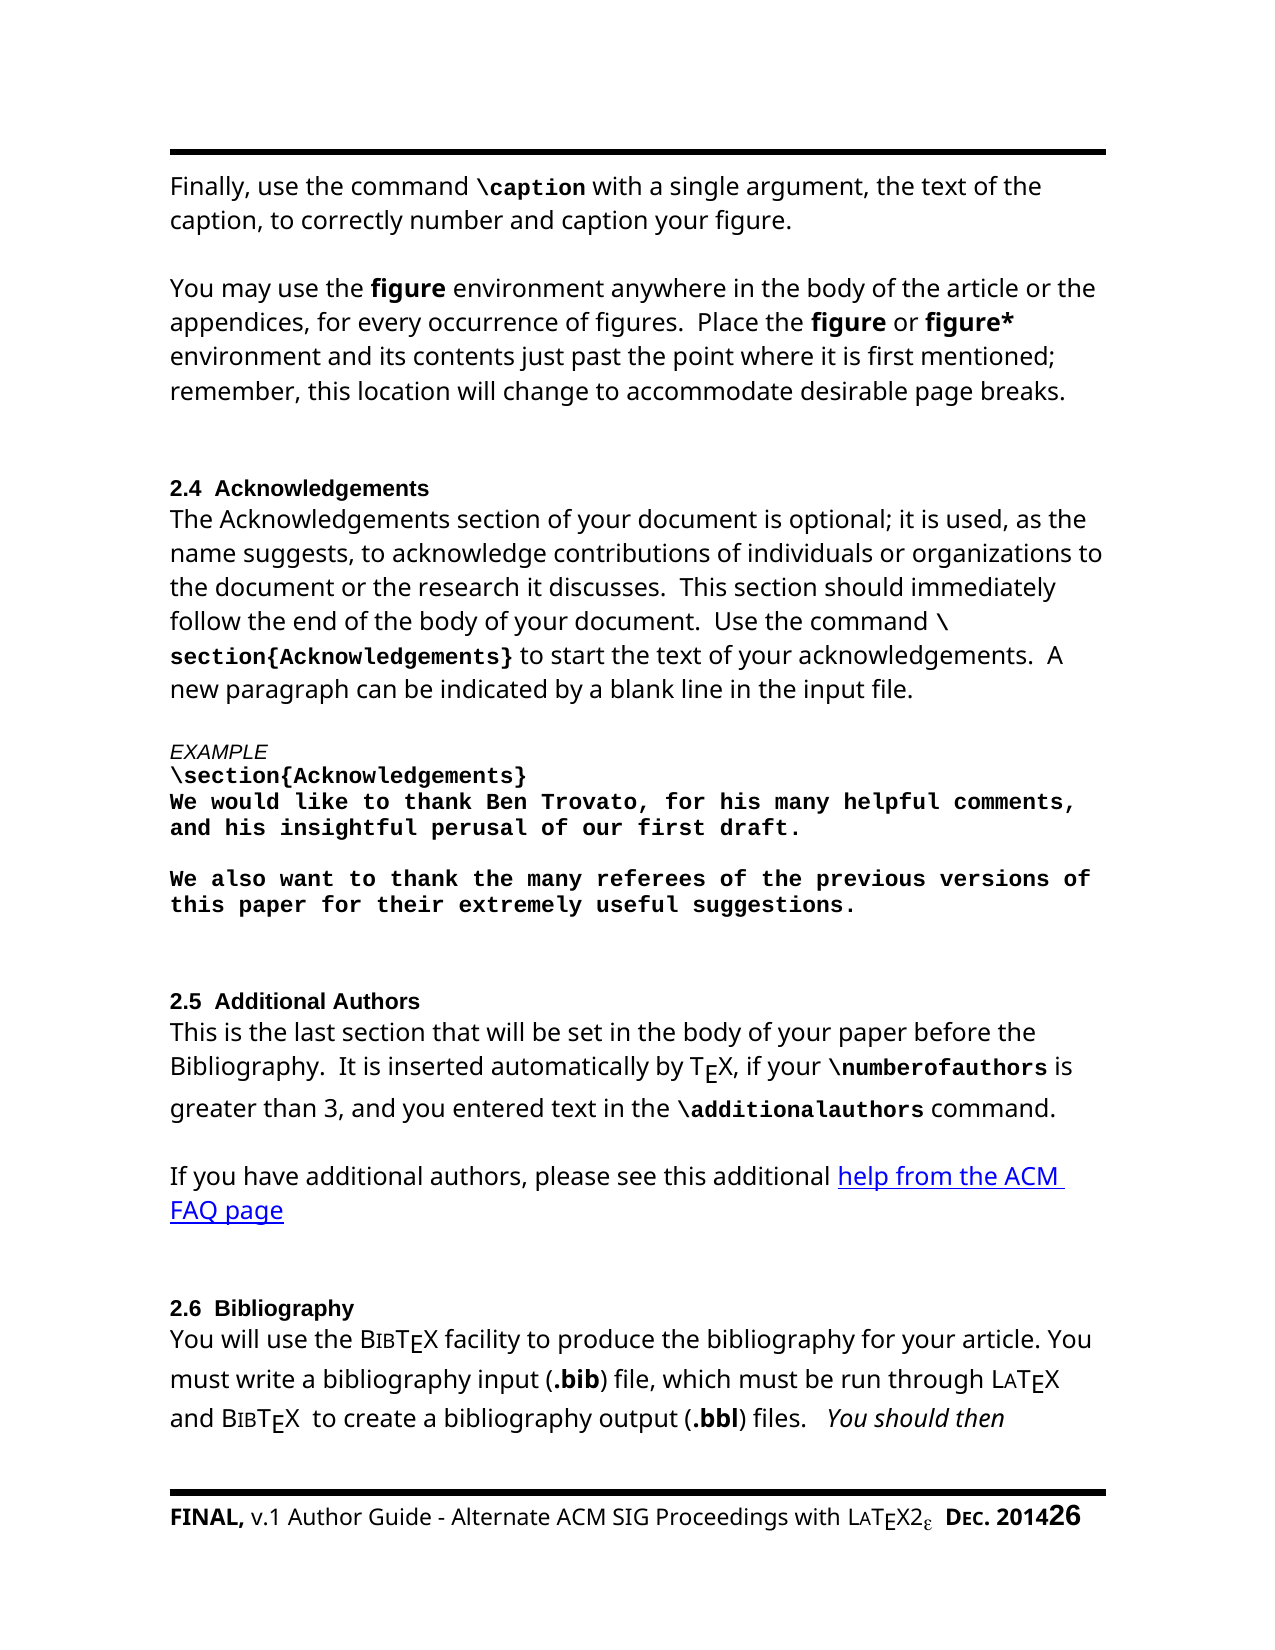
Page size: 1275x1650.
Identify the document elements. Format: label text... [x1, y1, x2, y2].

text We also want to thank the many referees of the previous versions of this paper for their extremely useful suggestions. [169, 868, 1106, 920]
text The Acknowledgements section of your document is optional; it is used, as the name suggests, to acknowledge contributions of individuals or organizations to the document or the research it discusses. This section should immediately follow the end of the body of your document. Use the command \section{Acknowledgements} to start the text of your acknowledgements. A new paragraph can be indicated by a blank line in the input file. [169, 502, 1106, 706]
text EXAMPLE [169, 740, 1106, 764]
text Finally, use the command \caption with a single argument, the text of the caption, to correctly number and caption your figure. [169, 169, 1106, 237]
text You may use the figure environment anywhere in the body of the article or the appendices, for every occurrence of figures. Place the figure or figure* environment and its contents just past the point where it is first mentioned; remember, this location will change to accommodate desirable page breaks. [169, 271, 1106, 407]
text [169, 1321, 1106, 1441]
text This is the last section that will be set in the body of your paper before the Bibliography. It is inserted automatically by TEX, if your \numberofauthors is greater than 3, and you entered text in the \additionalauthors command. [169, 1014, 1106, 1125]
text 2.5 Additional Authors [169, 988, 1106, 1014]
text 2.4 Acknowledgements [169, 475, 1106, 502]
text \section{Acknowledgements} [169, 764, 1106, 790]
text We would like to thank Ben Trovato, for his many helpful comments, and his insightful perusal of our first draft. [169, 790, 1106, 842]
text If you have additional authors, please see this additional help from the ACM FAQ page [169, 1159, 1106, 1227]
text 2.6 Bibliography [169, 1295, 1106, 1321]
